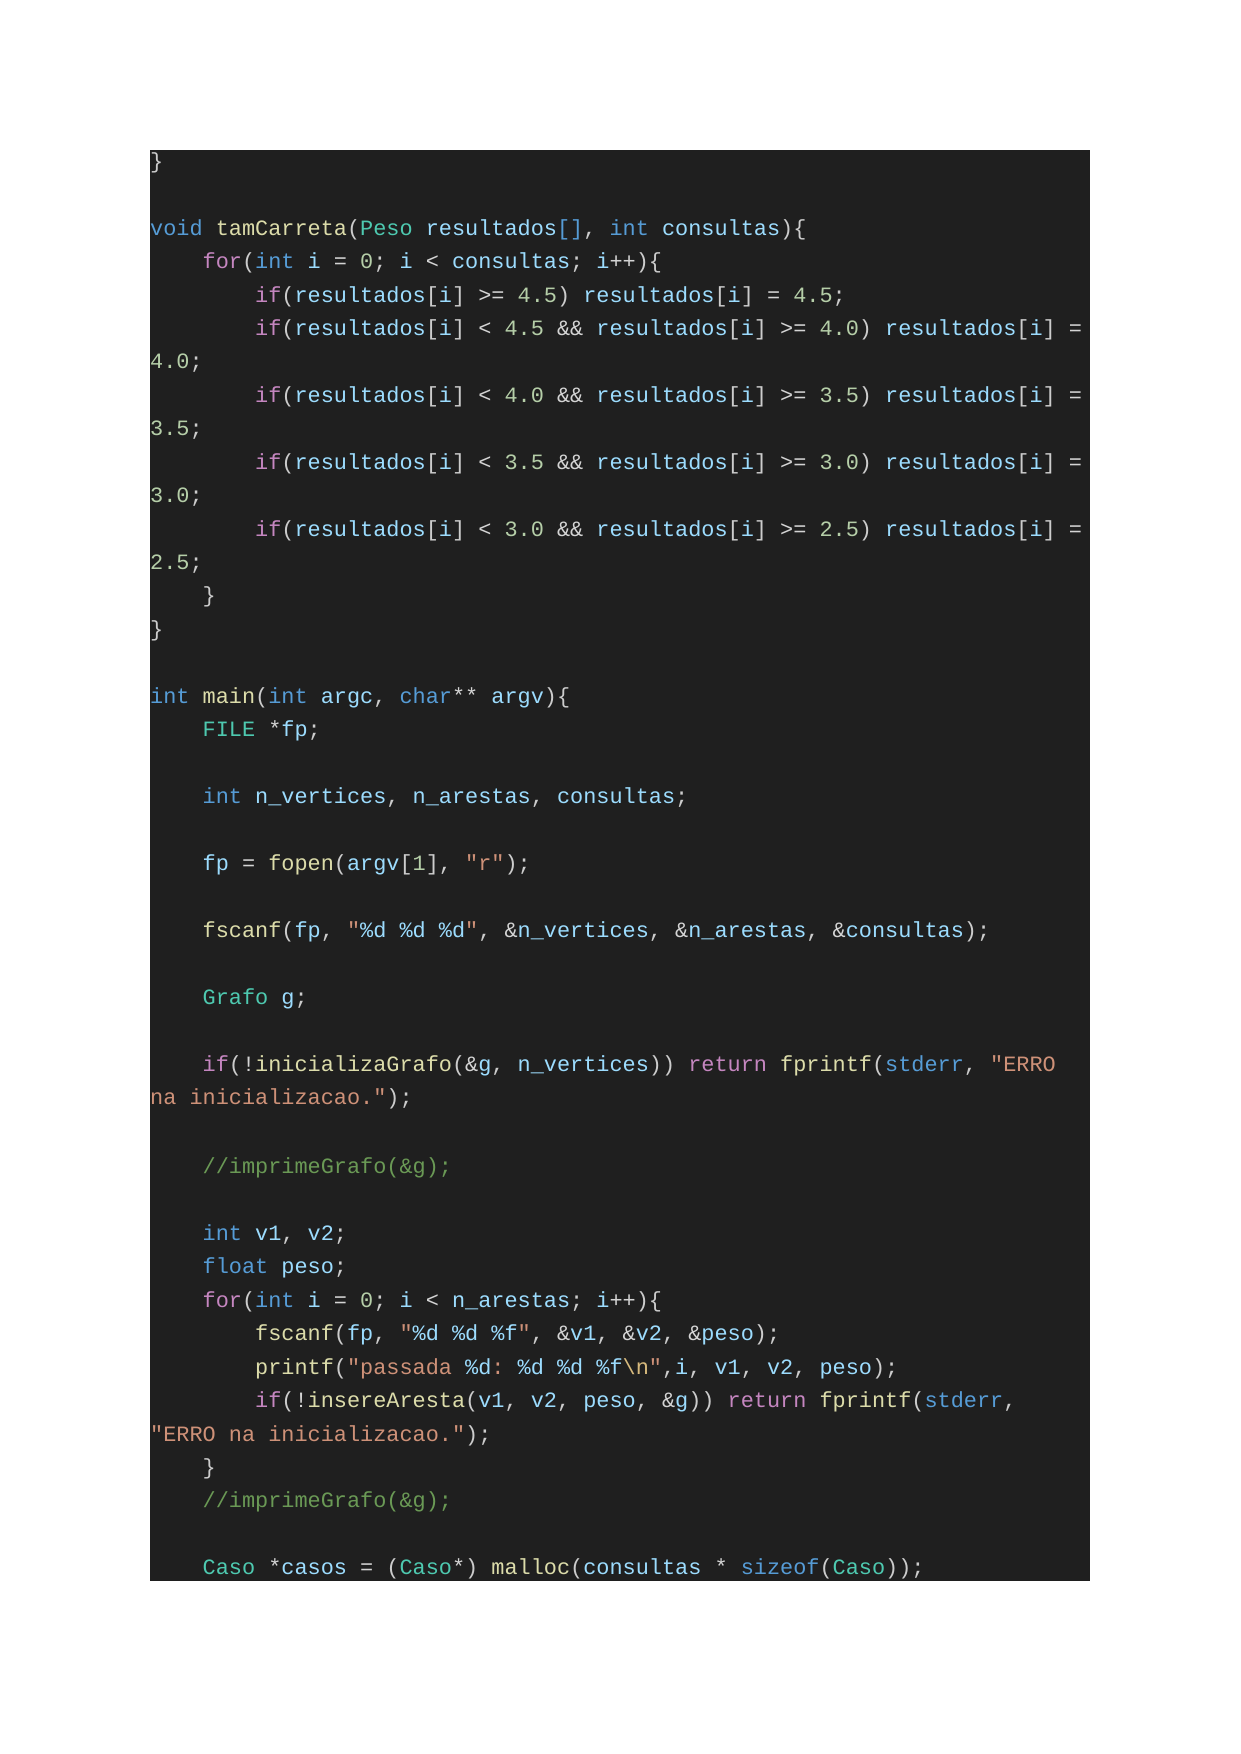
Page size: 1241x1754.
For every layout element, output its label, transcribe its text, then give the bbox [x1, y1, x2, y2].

text for(int i = 0; i < consultas; i++){ [150, 250, 1090, 275]
text int n_vertices, n_arestas, consultas; [150, 785, 1090, 810]
text if(!inicializaGrafo(&g, n_vertices)) return fprintf(stderr, "ERRO na inicializacao."); [150, 1053, 1090, 1111]
text Grafo g; [150, 986, 1090, 1011]
text Caso *casos = (Caso*) malloc(consultas * sizeof(Caso)); [150, 1556, 1090, 1581]
text int main(int argc, char** argv){ [150, 685, 1090, 710]
text if(!insereAresta(v1, v2, peso, &g)) return fprintf(stderr, "ERRO na inicializacao."); [150, 1389, 1090, 1447]
text float peso; [150, 1256, 1090, 1280]
text //imprimeGrafo(&g); [150, 1155, 1090, 1180]
text if(resultados[i] < 4.0 && resultados[i] >= 3.5) resultados[i] = 3.5; [150, 384, 1090, 442]
text FILE *fp; [150, 718, 1090, 743]
text void tamCarreta(Peso resultados[], int consultas){ [150, 217, 1090, 242]
text fp = fopen(argv[1], "r"); [150, 852, 1090, 877]
text } [150, 618, 1090, 643]
text } [150, 150, 1090, 175]
text //imprimeGrafo(&g); [150, 1489, 1090, 1514]
text if(resultados[i] < 3.0 && resultados[i] >= 2.5) resultados[i] = 2.5; [150, 518, 1090, 576]
text if(resultados[i] >= 4.5) resultados[i] = 4.5; [150, 284, 1090, 308]
text for(int i = 0; i < n_arestas; i++){ [150, 1289, 1090, 1314]
text } [150, 1456, 1090, 1481]
text } [150, 585, 1090, 609]
text int v1, v2; [150, 1222, 1090, 1247]
text if(resultados[i] < 3.5 && resultados[i] >= 3.0) resultados[i] = 3.0; [150, 451, 1090, 509]
text fscanf(fp, "%d %d %f", &v1, &v2, &peso); [150, 1322, 1090, 1347]
text fscanf(fp, "%d %d %d", &n_vertices, &n_arestas, &consultas); [150, 919, 1090, 944]
text printf("passada %d: %d %d %f\n",i, v1, v2, peso); [150, 1356, 1090, 1381]
text if(resultados[i] < 4.5 && resultados[i] >= 4.0) resultados[i] = 4.0; [150, 317, 1090, 375]
